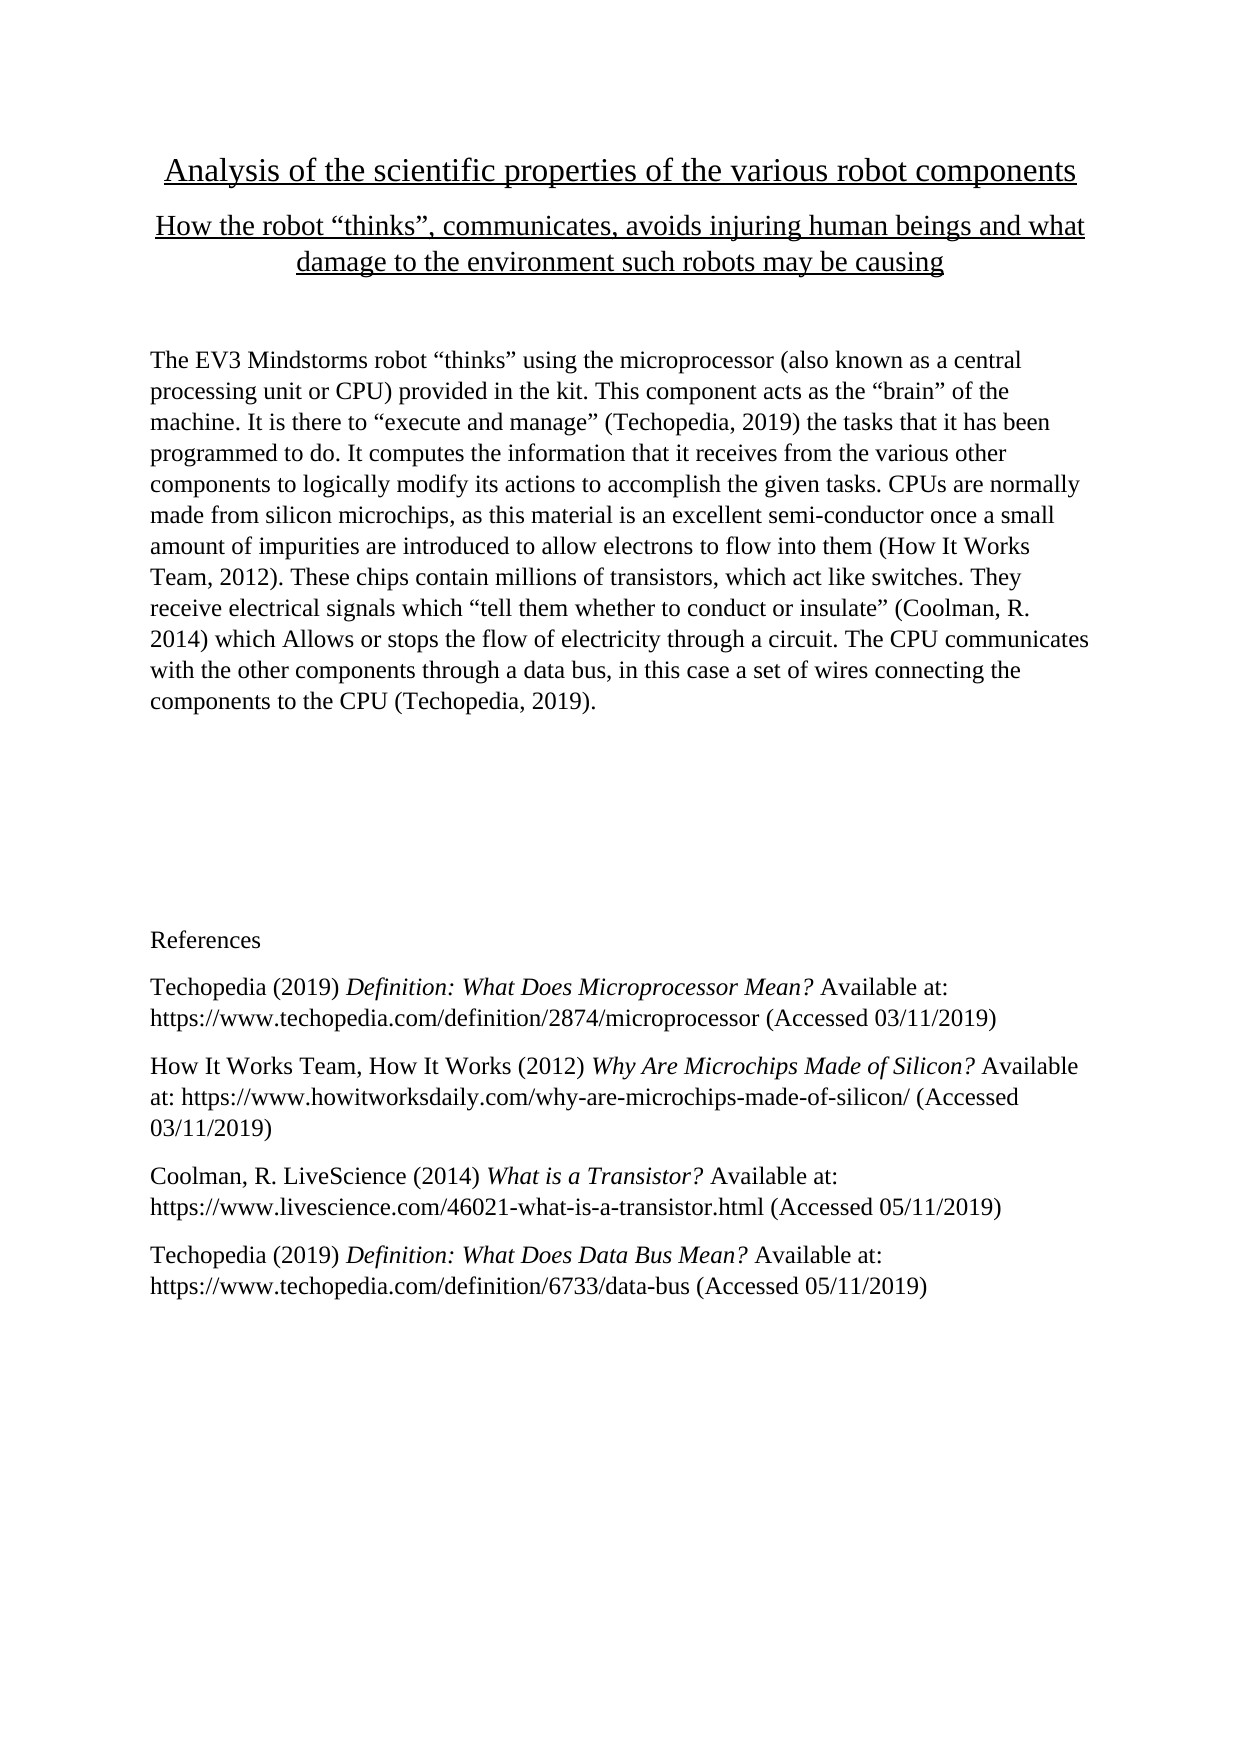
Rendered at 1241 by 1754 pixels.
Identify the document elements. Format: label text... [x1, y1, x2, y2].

text How the robot “thinks”, communicates, avoids injuring human beings and what damage to the environment such robots may be causing [150, 208, 1090, 278]
text References [150, 925, 1090, 953]
text Analysis of the scientific properties of the various robot components [150, 150, 1090, 188]
text Techopedia (2019) Definition: What Does Data Bus Mean? Available at: https://www.techopedia.com/definition/6733/data-bus (Accessed 05/11/2019) [150, 1240, 1090, 1299]
text How It Works Team, How It Works (2012) Why Are Microchips Made of Silicon? Available at: https://www.howitworksdaily.com/why-are-microchips-made-of-silicon/ (Accessed 03/11/2019) [150, 1051, 1090, 1142]
text Coolman, R. LiveScience (2014) What is a Transistor? Available at: https://www.livescience.com/46021-what-is-a-transistor.html (Accessed 05/11/2019) [150, 1161, 1090, 1221]
text The EV3 Mindstorms robot “thinks” using the microprocessor (also known as a central processing unit or CPU) provided in the kit. This component acts as the “brain” of the machine. It is there to “execute and manage” (Techopedia, 2019) the tasks that it has been programmed to do. It computes the information that it receives from the various other components to logically modify its actions to accomplish the given tasks. CPUs are normally made from silicon microchips, as this material is an excellent semi-conductor once a small amount of impurities are introduced to allow electrons to flow into them (How It Works Team, 2012). These chips contain millions of transistors, which act like switches. They receive electrical signals which “tell them whether to conduct or insulate” (Coolman, R. 2014) which Allows or stops the flow of electricity through a circuit. The CPU communicates with the other components through a data bus, in this case a set of wires connecting the components to the CPU (Techopedia, 2019). [150, 345, 1090, 715]
text Techopedia (2019) Definition: What Does Microprocessor Mean? Available at: https://www.techopedia.com/definition/2874/microprocessor (Accessed 03/11/2019) [150, 972, 1090, 1032]
